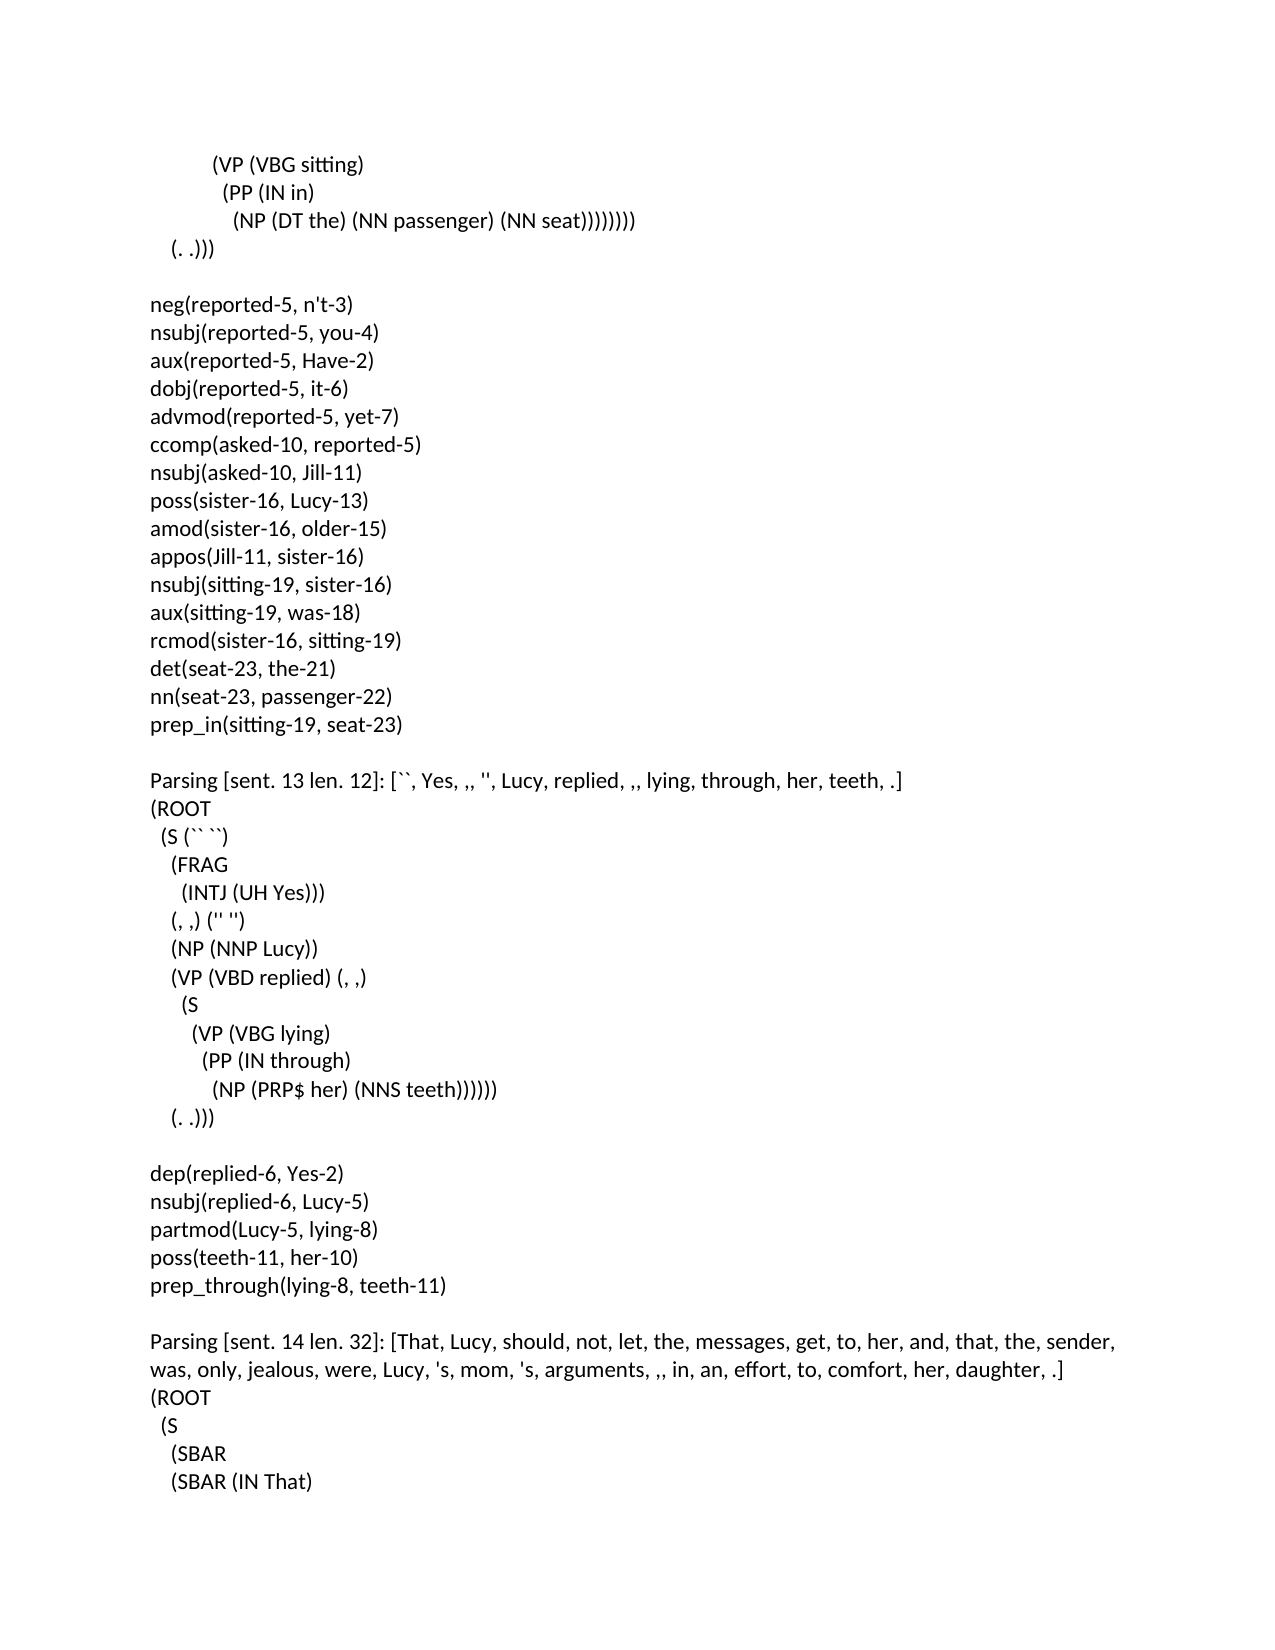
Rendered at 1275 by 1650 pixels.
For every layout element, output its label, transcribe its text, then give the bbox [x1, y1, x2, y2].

text (S (`` ``) [150, 822, 1125, 851]
text (S [150, 1411, 1125, 1439]
text aux(reported-5, Have-2) [150, 346, 1125, 374]
text nn(seat-23, passenger-22) [150, 682, 1125, 710]
text (ROOT [150, 1383, 1125, 1411]
text neg(reported-5, n't-3) [150, 290, 1125, 318]
text (. .))) [150, 1103, 1125, 1131]
text (SBAR (IN That) [150, 1467, 1125, 1495]
text (VP (VBG sitting) [150, 150, 1125, 178]
text (VP (VBG lying) [150, 1019, 1125, 1047]
text dobj(reported-5, it-6) [150, 374, 1125, 402]
text (NP (DT the) (NN passenger) (NN seat)))))))) [150, 206, 1125, 234]
text (S [150, 991, 1125, 1019]
text (VP (VBD replied) (, ,) [150, 963, 1125, 991]
text partmod(Lucy-5, lying-8) [150, 1215, 1125, 1243]
text (SBAR [150, 1439, 1125, 1467]
text (. .))) [150, 234, 1125, 262]
text rcmod(sister-16, sitting-19) [150, 626, 1125, 654]
text prep_through(lying-8, teeth-11) [150, 1271, 1125, 1299]
text (FRAG [150, 851, 1125, 878]
text (NP (PRP$ her) (NNS teeth)))))) [150, 1075, 1125, 1103]
text nsubj(reported-5, you-4) [150, 318, 1125, 346]
text det(seat-23, the-21) [150, 654, 1125, 682]
text (INTJ (UH Yes))) [150, 878, 1125, 907]
text nsubj(replied-6, Lucy-5) [150, 1187, 1125, 1215]
text appos(Jill-11, sister-16) [150, 542, 1125, 570]
text ccomp(asked-10, reported-5) [150, 430, 1125, 458]
text advmod(reported-5, yet-7) [150, 402, 1125, 430]
text nsubj(sitting-19, sister-16) [150, 570, 1125, 598]
text Parsing [sent. 14 len. 32]: [That, Lucy, should, not, let, the, messages, get, to, her, and, that, the, sender, was, only, jealous, were, Lucy, 's, mom, 's, arguments, ,, in, an, effort, to, comfort, her, daughter, .] [150, 1327, 1125, 1383]
text (, ,) ('' '') [150, 907, 1125, 934]
text (NP (NNP Lucy)) [150, 934, 1125, 963]
text amod(sister-16, older-15) [150, 514, 1125, 542]
text poss(teeth-11, her-10) [150, 1243, 1125, 1271]
text poss(sister-16, Lucy-13) [150, 486, 1125, 514]
text Parsing [sent. 13 len. 12]: [``, Yes, ,, '', Lucy, replied, ,, lying, through, her, teeth, .] [150, 766, 1125, 794]
text (PP (IN in) [150, 178, 1125, 206]
text dep(replied-6, Yes-2) [150, 1159, 1125, 1187]
text aux(sitting-19, was-18) [150, 598, 1125, 626]
text (ROOT [150, 794, 1125, 822]
text nsubj(asked-10, Jill-11) [150, 458, 1125, 486]
text prep_in(sitting-19, seat-23) [150, 710, 1125, 738]
text (PP (IN through) [150, 1047, 1125, 1075]
